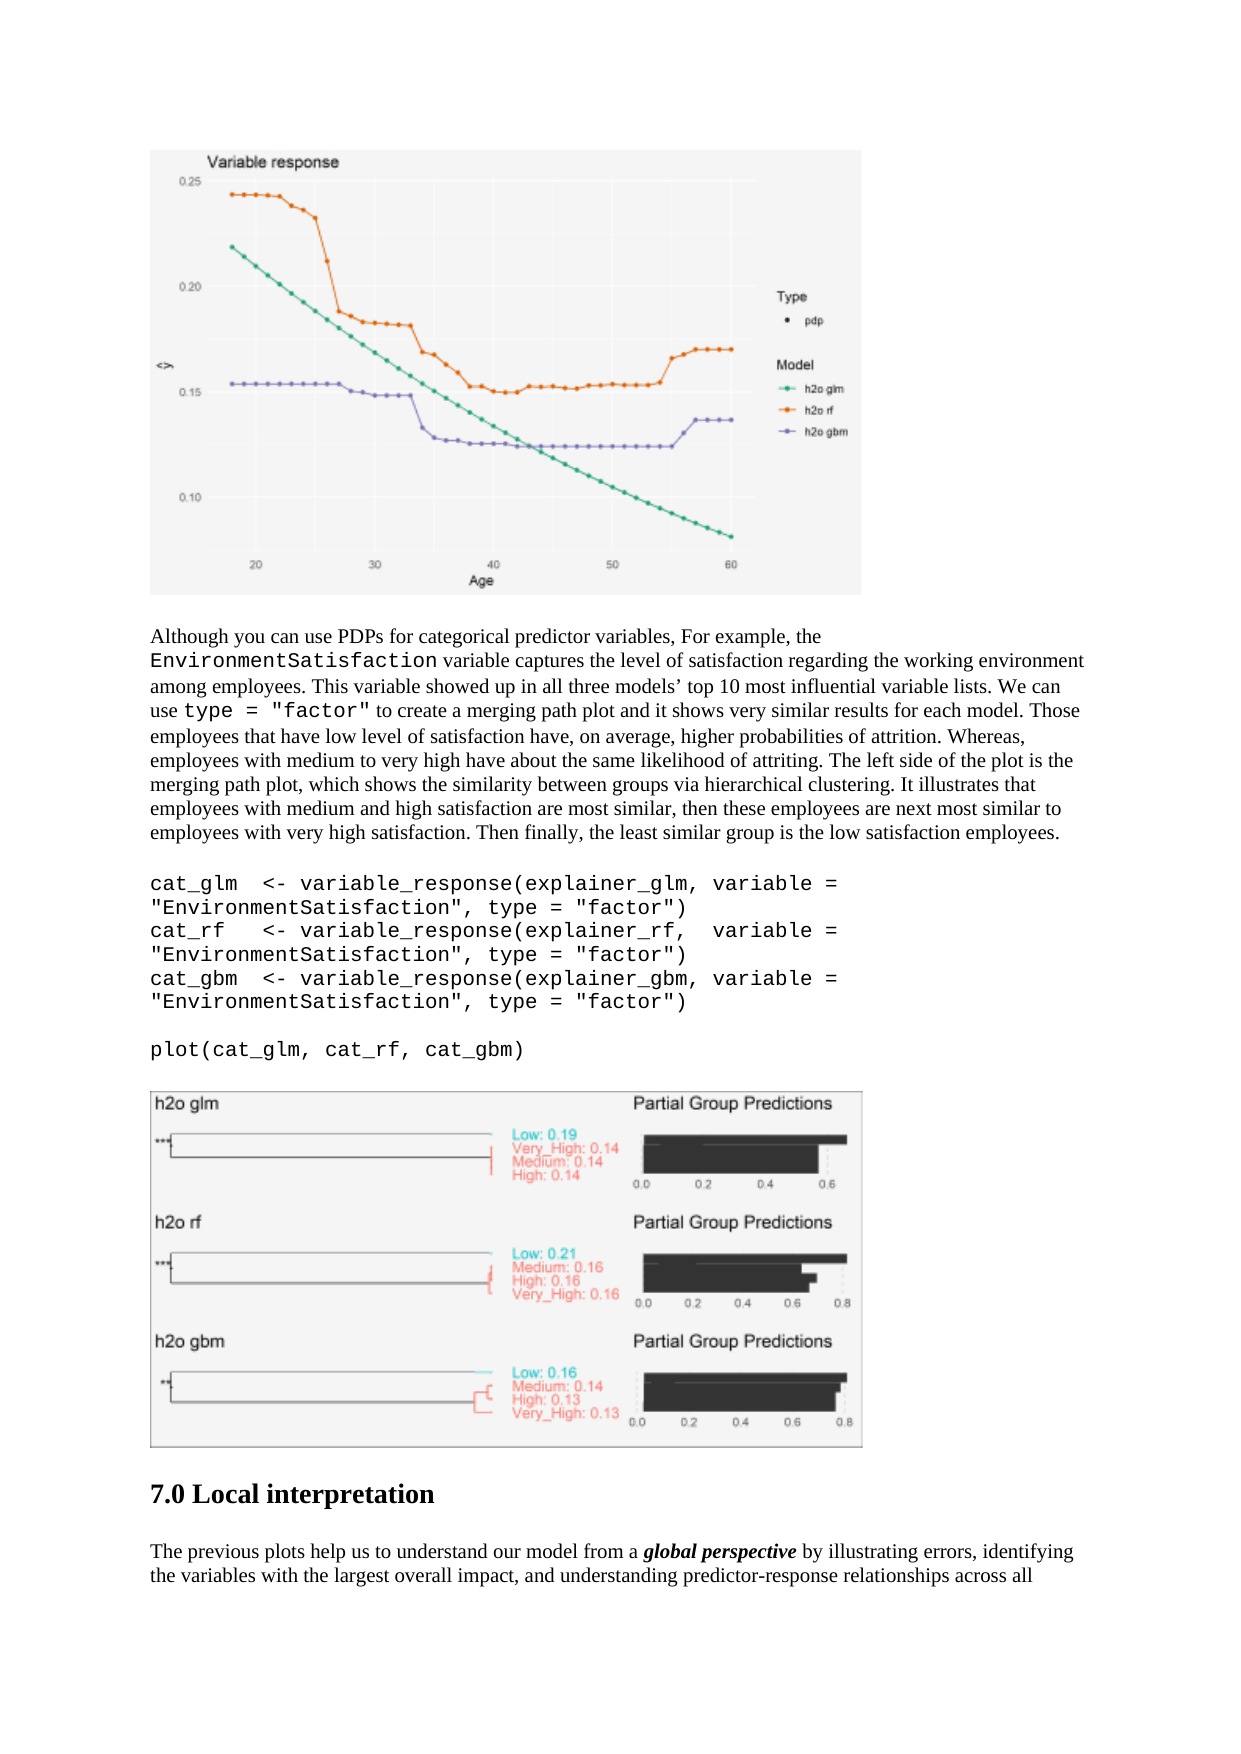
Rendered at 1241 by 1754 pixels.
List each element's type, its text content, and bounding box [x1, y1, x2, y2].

text cat_gbm <- variable_response(explainer_gbm, variable = "EnvironmentSatisfaction", type = "factor") [150, 968, 1090, 1015]
text Although you can use PDPs for categorical predictor variables, For example, the EnvironmentSatisfaction variable captures the level of satisfaction regarding the working environment among employees. This variable showed up in all three models’ top 10 most influential variable lists. We can use type = "factor" to create a merging path plot and it shows very similar results for each model. Those employees that have low level of satisfaction have, on average, higher probabilities of attrition. Whereas, employees with medium to very high have about the same likelihood of attriting. The left side of the plot is the merging path plot, which shows the similarity between groups via hierarchical clustering. It illustrates that employees with medium and high satisfaction are most similar, then these employees are next most similar to employees with very high satisfaction. Then finally, the least similar group is the low satisfaction employees. [150, 624, 1090, 844]
picture [150, 1091, 863, 1448]
picture [150, 150, 862, 595]
text cat_glm <- variable_response(explainer_glm, variable = "EnvironmentSatisfaction", type = "factor") [150, 873, 1090, 921]
text cat_rf <- variable_response(explainer_rf, variable = "EnvironmentSatisfaction", type = "factor") [150, 921, 1090, 968]
text plot(cat_glm, cat_rf, cat_gbm) [150, 1039, 1090, 1062]
text 7.0 Local interpretation [150, 1477, 1090, 1509]
